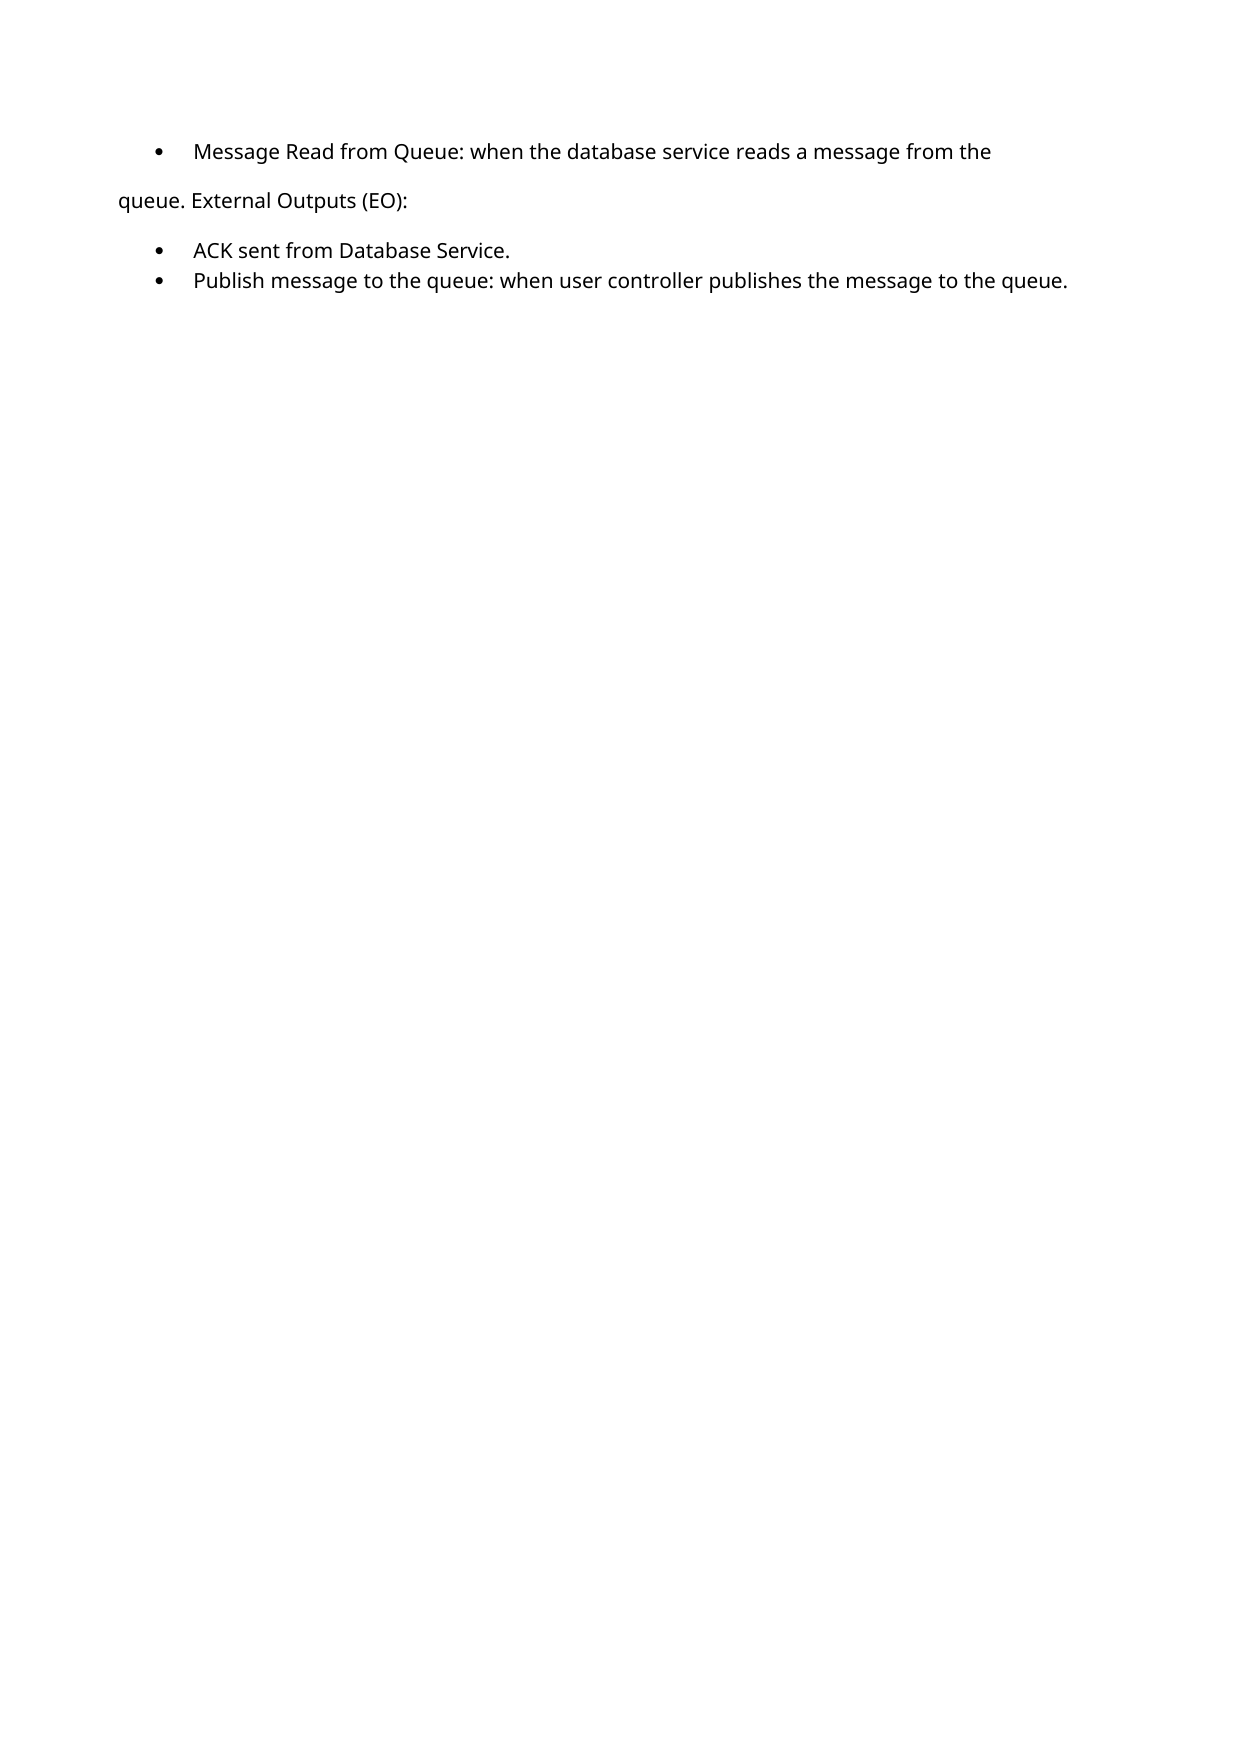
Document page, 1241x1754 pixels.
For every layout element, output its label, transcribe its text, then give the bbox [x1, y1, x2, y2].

list Message Read from Queue: when the database service reads a message from the queue. External Outputs (EO): [118, 137, 1025, 214]
list Publish message to the queue: when user controller publishes the message to the queue. [156, 266, 1176, 295]
list ACK sent from Database Service. [156, 236, 1176, 264]
